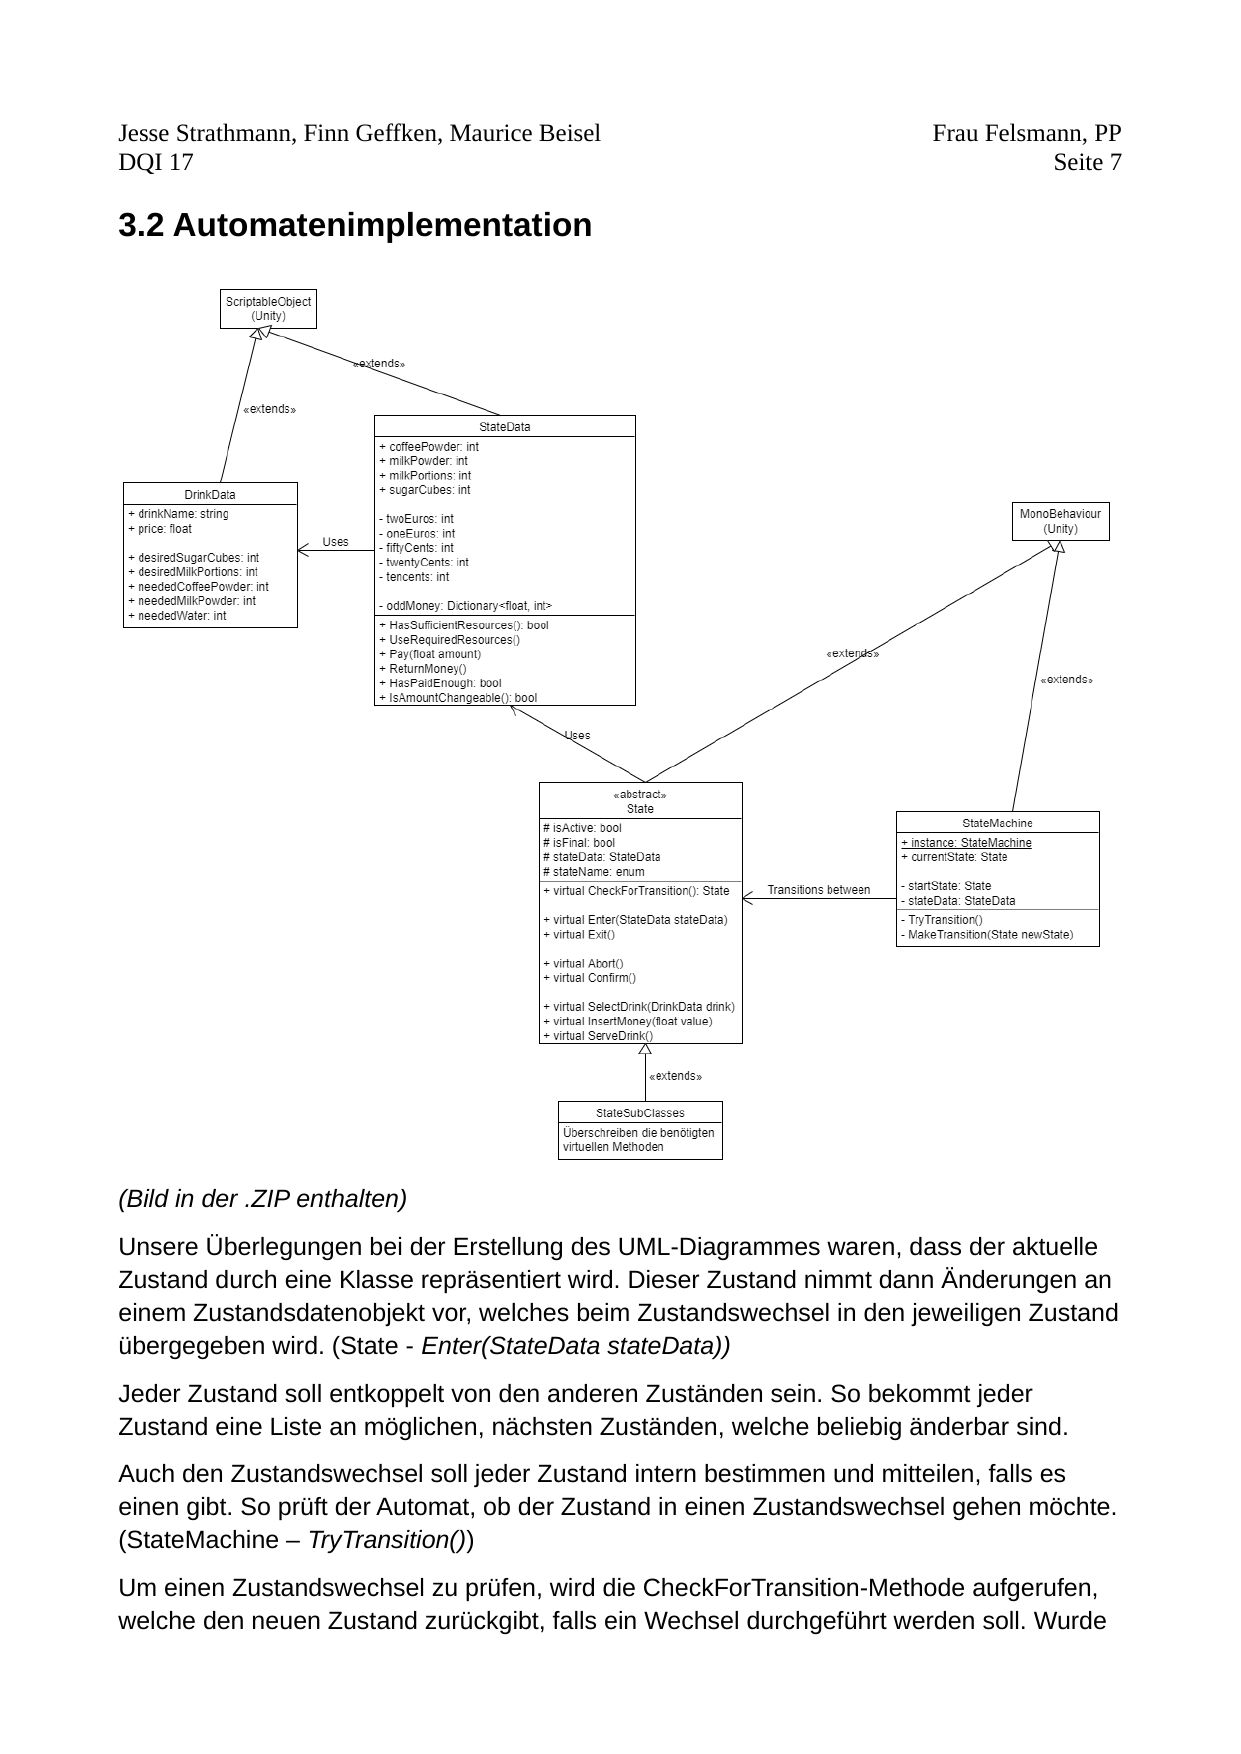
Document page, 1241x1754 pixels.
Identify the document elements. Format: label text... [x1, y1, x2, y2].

picture [113, 279, 1118, 1168]
text Auch den Zustandswechsel soll jeder Zustand intern bestimmen und mitteilen, falls es einen gibt. So prüft der Automat, ob der Zustand in einen Zustandswechsel gehen möchte. (StateMachine – TryTransition()) [118, 1459, 1122, 1554]
text Unsere Überlegungen bei der Erstellung des UML-Diagrammes waren, dass der aktuelle Zustand durch eine Klasse repräsentiert wird. Dieser Zustand nimmt dann Änderungen an einem Zustandsdatenobjekt vor, welches beim Zustandswechsel in den jeweiligen Zustand übergegeben wird. (State - Enter(StateData stateData)) [118, 1232, 1122, 1360]
text Jeder Zustand soll entkoppelt von den anderen Zuständen sein. So bekommt jeder Zustand eine Liste an möglichen, nächsten Zuständen, welche beliebig änderbar sind. [118, 1378, 1122, 1440]
subtitle 3.2 Automatenimplementation [118, 205, 1122, 243]
